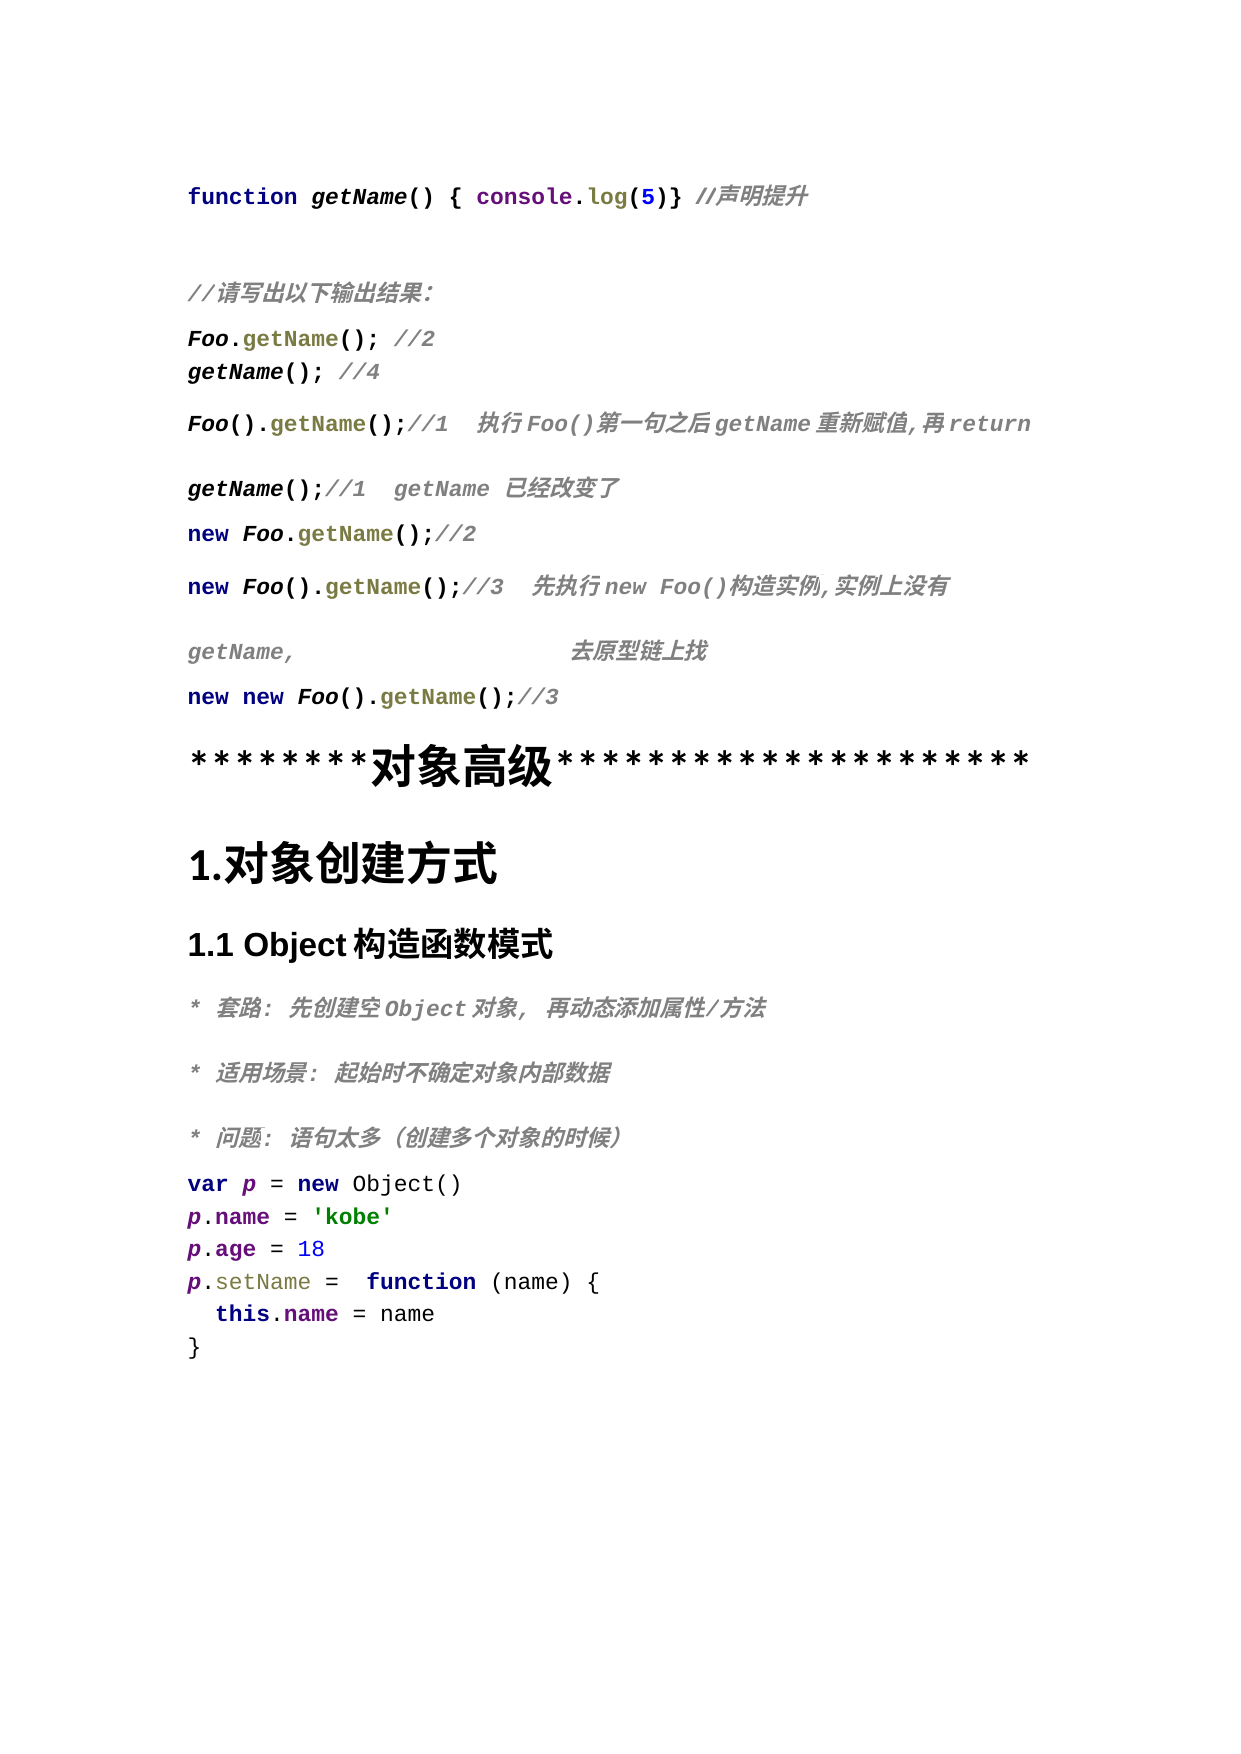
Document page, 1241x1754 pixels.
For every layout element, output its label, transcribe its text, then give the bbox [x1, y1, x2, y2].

subtitle 1.对象创建方式 [187, 812, 1053, 909]
subtitle ********对象高级********************* [187, 714, 1053, 812]
text * 套路: 先创建空Object对象, 再动态添加属性/方法 * 适用场景: 起始时不确定对象内部数据 * 问题: 语句太多（创建多个对象的时候） [187, 974, 1053, 1169]
text var p = new Object() p.name = 'kobe' p.age = 18 p.setName = function (name) { this.name = name } [187, 1169, 1053, 1364]
subtitle 1.1 Object构造函数模式 [187, 909, 1053, 974]
